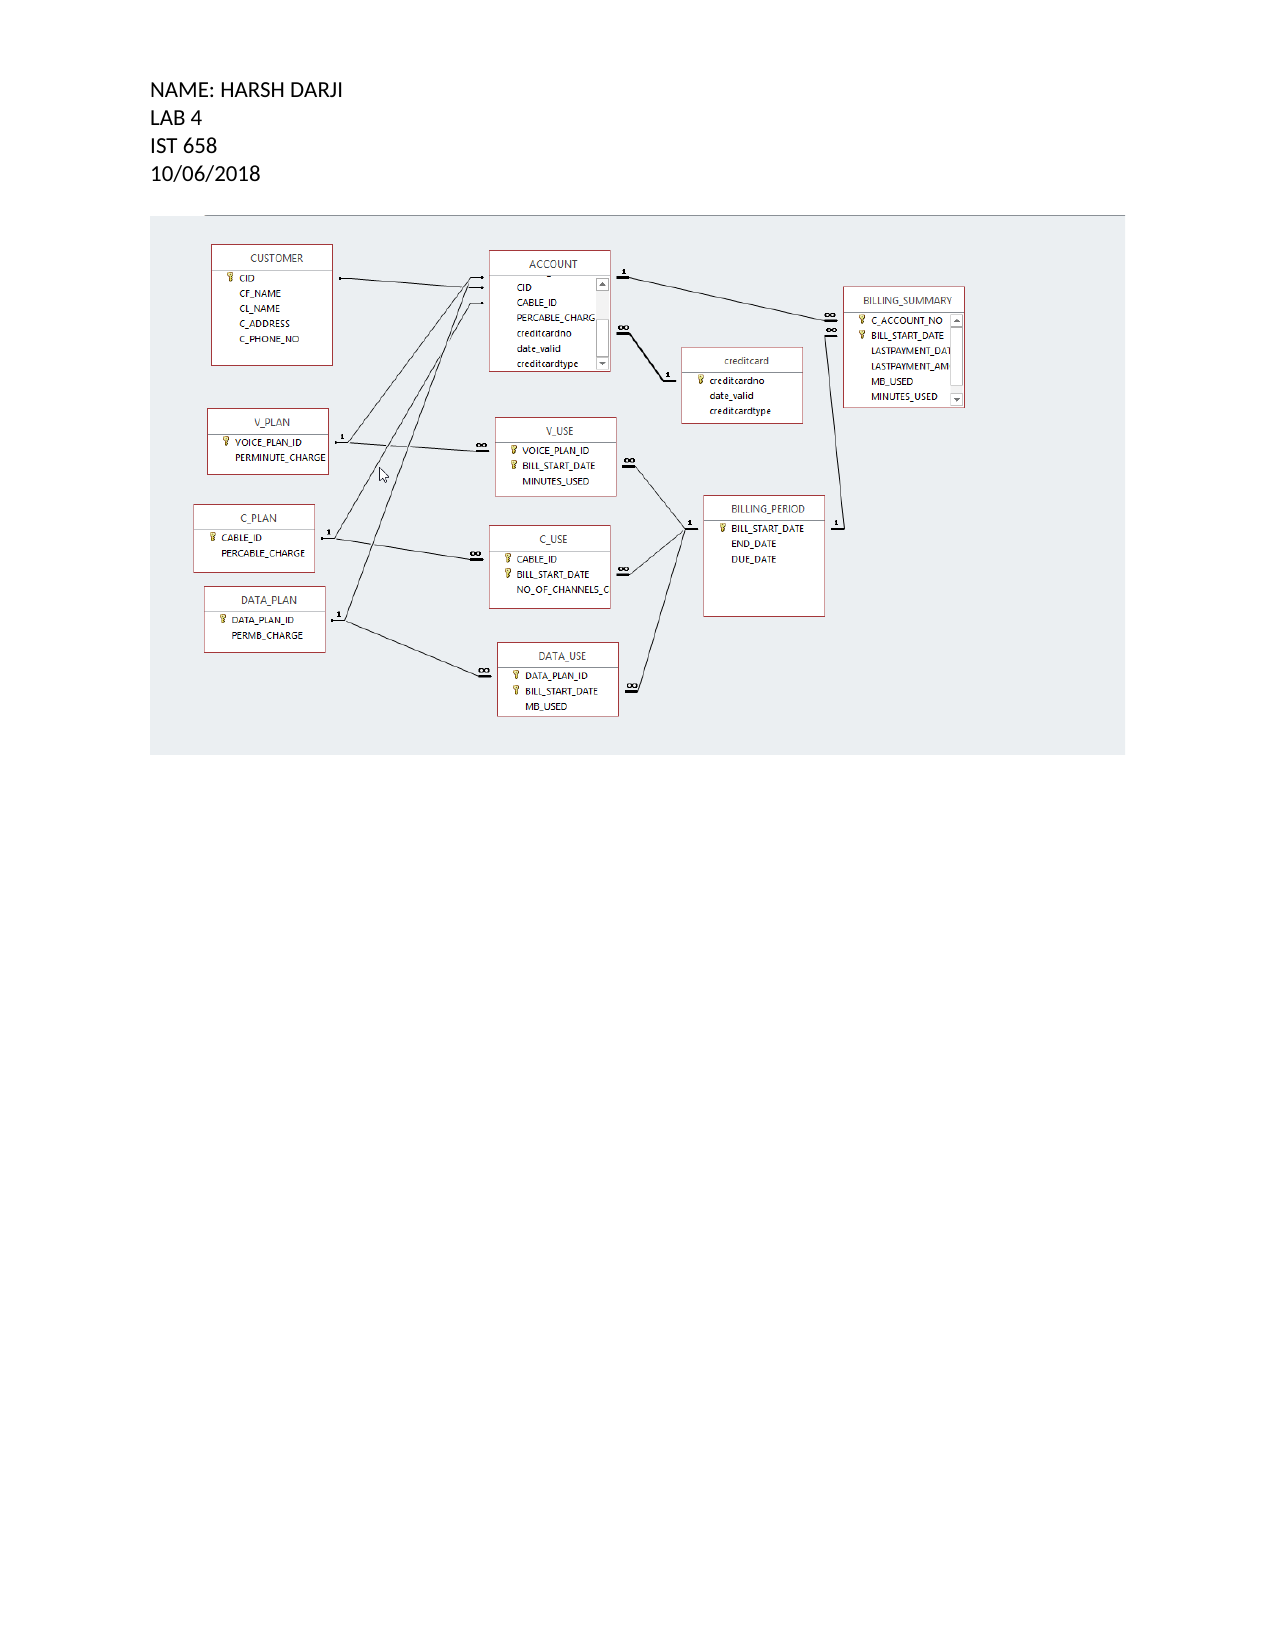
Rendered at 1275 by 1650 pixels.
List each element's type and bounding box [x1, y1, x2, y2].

picture [150, 215, 1125, 755]
